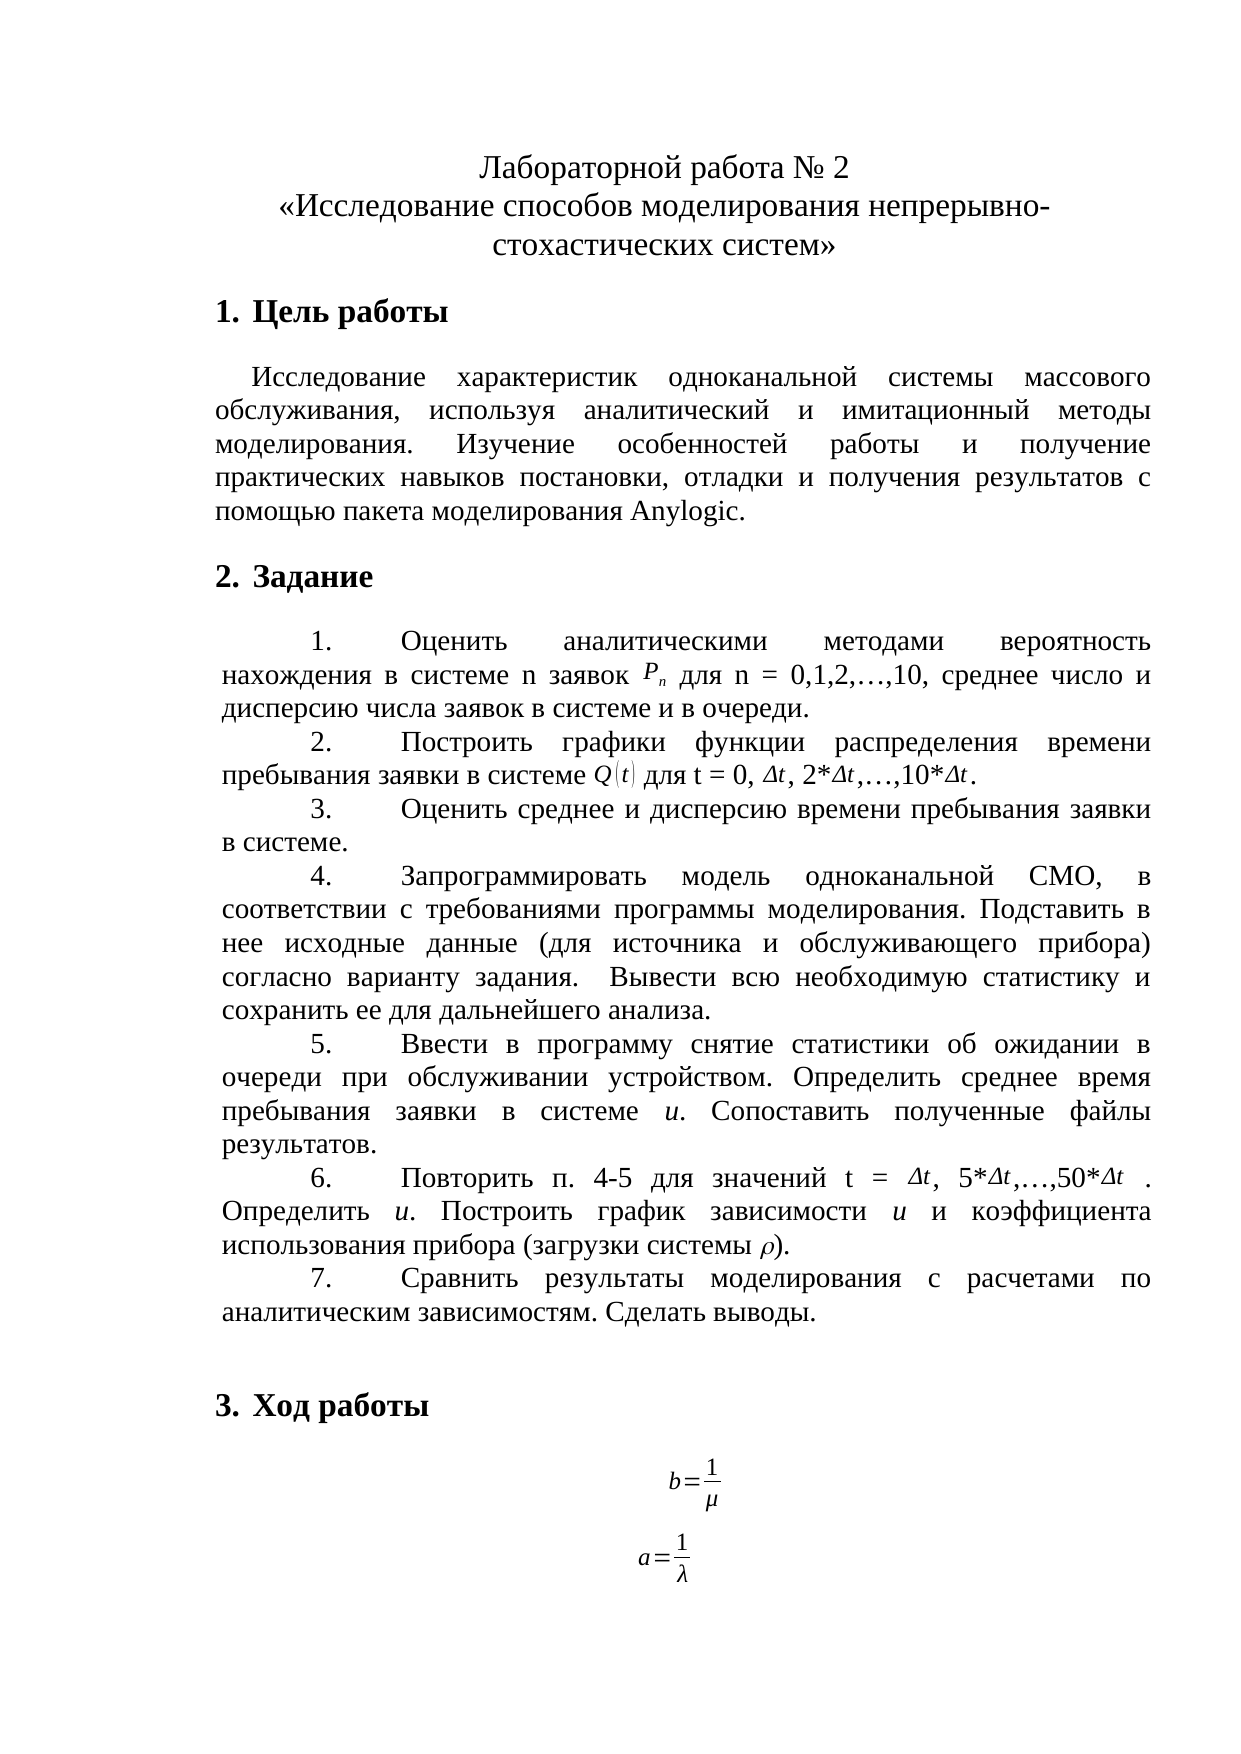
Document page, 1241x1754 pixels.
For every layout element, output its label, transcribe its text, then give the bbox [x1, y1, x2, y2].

list Оценить аналитическими методами вероятность нахождения в системе n заявок для n = 0,1,2,…,10, среднее число и дисперсию числа заявок в системе и в очереди. [222, 623, 1152, 724]
list Сравнить результаты моделирования с расчетами по аналитическим зависимостям. Сделать выводы. [222, 1261, 1152, 1328]
subtitle Задание [215, 556, 1152, 594]
subtitle Цель работы [215, 291, 1152, 330]
list Ввести в программу снятие статистики об ожидании в очереди при обслуживании устройством. Определить среднее время пребывания заявки в системе u. Сопоставить полученные файлы результатов. [222, 1026, 1152, 1160]
list Повторить п. 4-5 для значений t = , 5*,…,50* . Определить u. Построить график зависимости u и коэффициента использования прибора (загрузки системы ). [222, 1160, 1152, 1261]
text Исследование характеристик одноканальной системы массового обслуживания, используя аналитический и имитационный методы моделирования. Изучение особенностей работы и получение практических навыков постановки, отладки и получения результатов с помощью пакета моделирования Anylogic. [215, 359, 1152, 527]
list Оценить среднее и дисперсию времени пребывания заявки в системе. [222, 791, 1152, 858]
list Запрограммировать модель одноканальной СМО, в соответствии с требованиями программы моделирования. Подставить в нее исходные данные (для источника и обслуживающего прибора) согласно варианту задания. Вывести всю необходимую статистику и сохранить ее для дальнейшего анализа. [222, 858, 1152, 1026]
subtitle Ход работы [215, 1386, 1152, 1424]
list Построить графики функции распределения времени пребывания заявки в системе для t = 0, , 2*,…,10*. [222, 724, 1152, 791]
text Лабораторной работа № 2 «Исследование способов моделирования непрерывно-стохастических систем» [177, 147, 1152, 262]
